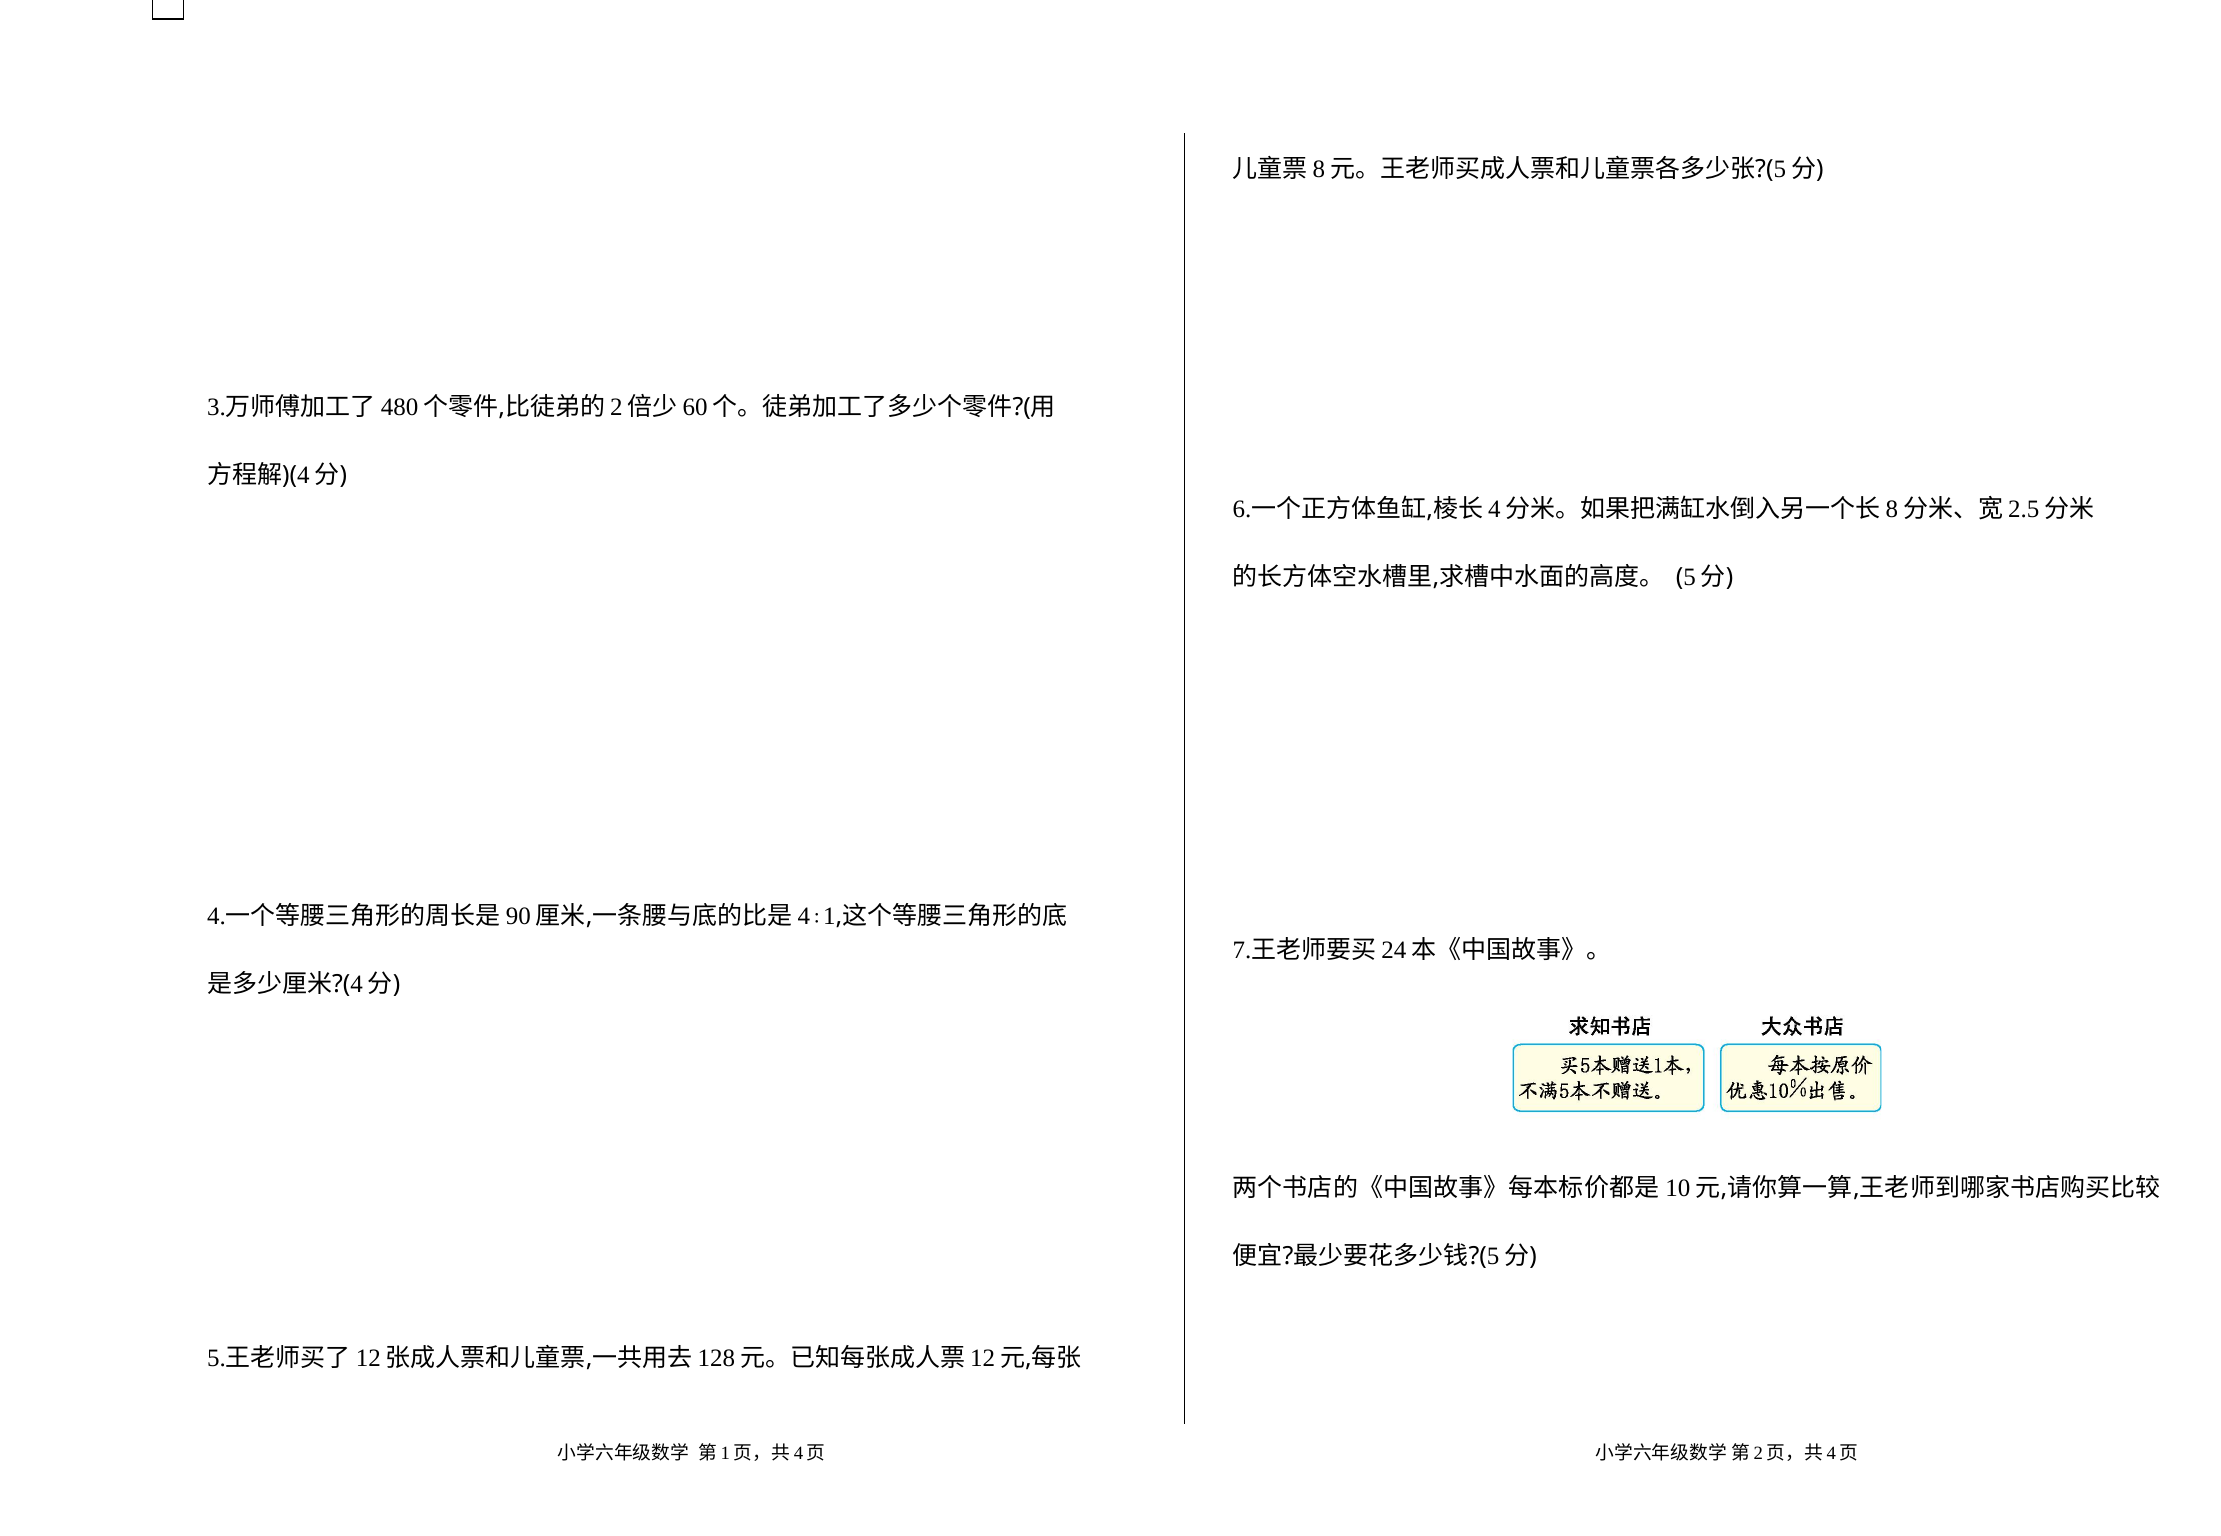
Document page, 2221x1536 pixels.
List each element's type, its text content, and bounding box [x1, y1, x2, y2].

text 两个书店的《中国故事》每本标价都是10元,请你算一算,王老师到哪家书店购买比较便宜?最少要花多少钱?(5分) [1232, 1151, 2162, 1287]
text 5.王老师买了12张成人票和儿童票,一共用去128元。已知每张成人票12元,每张 [207, 1321, 1136, 1389]
text 6.一个正方体鱼缸,棱长4分米。如果把满缸水倒入另一个长8分米、宽2.5分米 [1232, 472, 2162, 540]
text 方程解)(4分) [207, 438, 1136, 506]
text 7.王老师要买24本《中国故事》。 [1232, 914, 2162, 982]
text 的长方体空水槽里,求槽中水面的高度。 (5分) [1232, 540, 2162, 608]
text 3.万师傅加工了480个零件,比徒弟的2倍少60个。徒弟加工了多少个零件?(用 [207, 370, 1136, 438]
picture [1512, 1015, 1882, 1126]
text 4.一个等腰三角形的周长是90厘米,一条腰与底的比是4∶1,这个等腰三角形的底 [207, 880, 1136, 948]
text 是多少厘米?(4分) [207, 948, 1136, 1016]
text 儿童票8元。王老师买成人票和儿童票各多少张?(5分) [1232, 133, 2162, 201]
